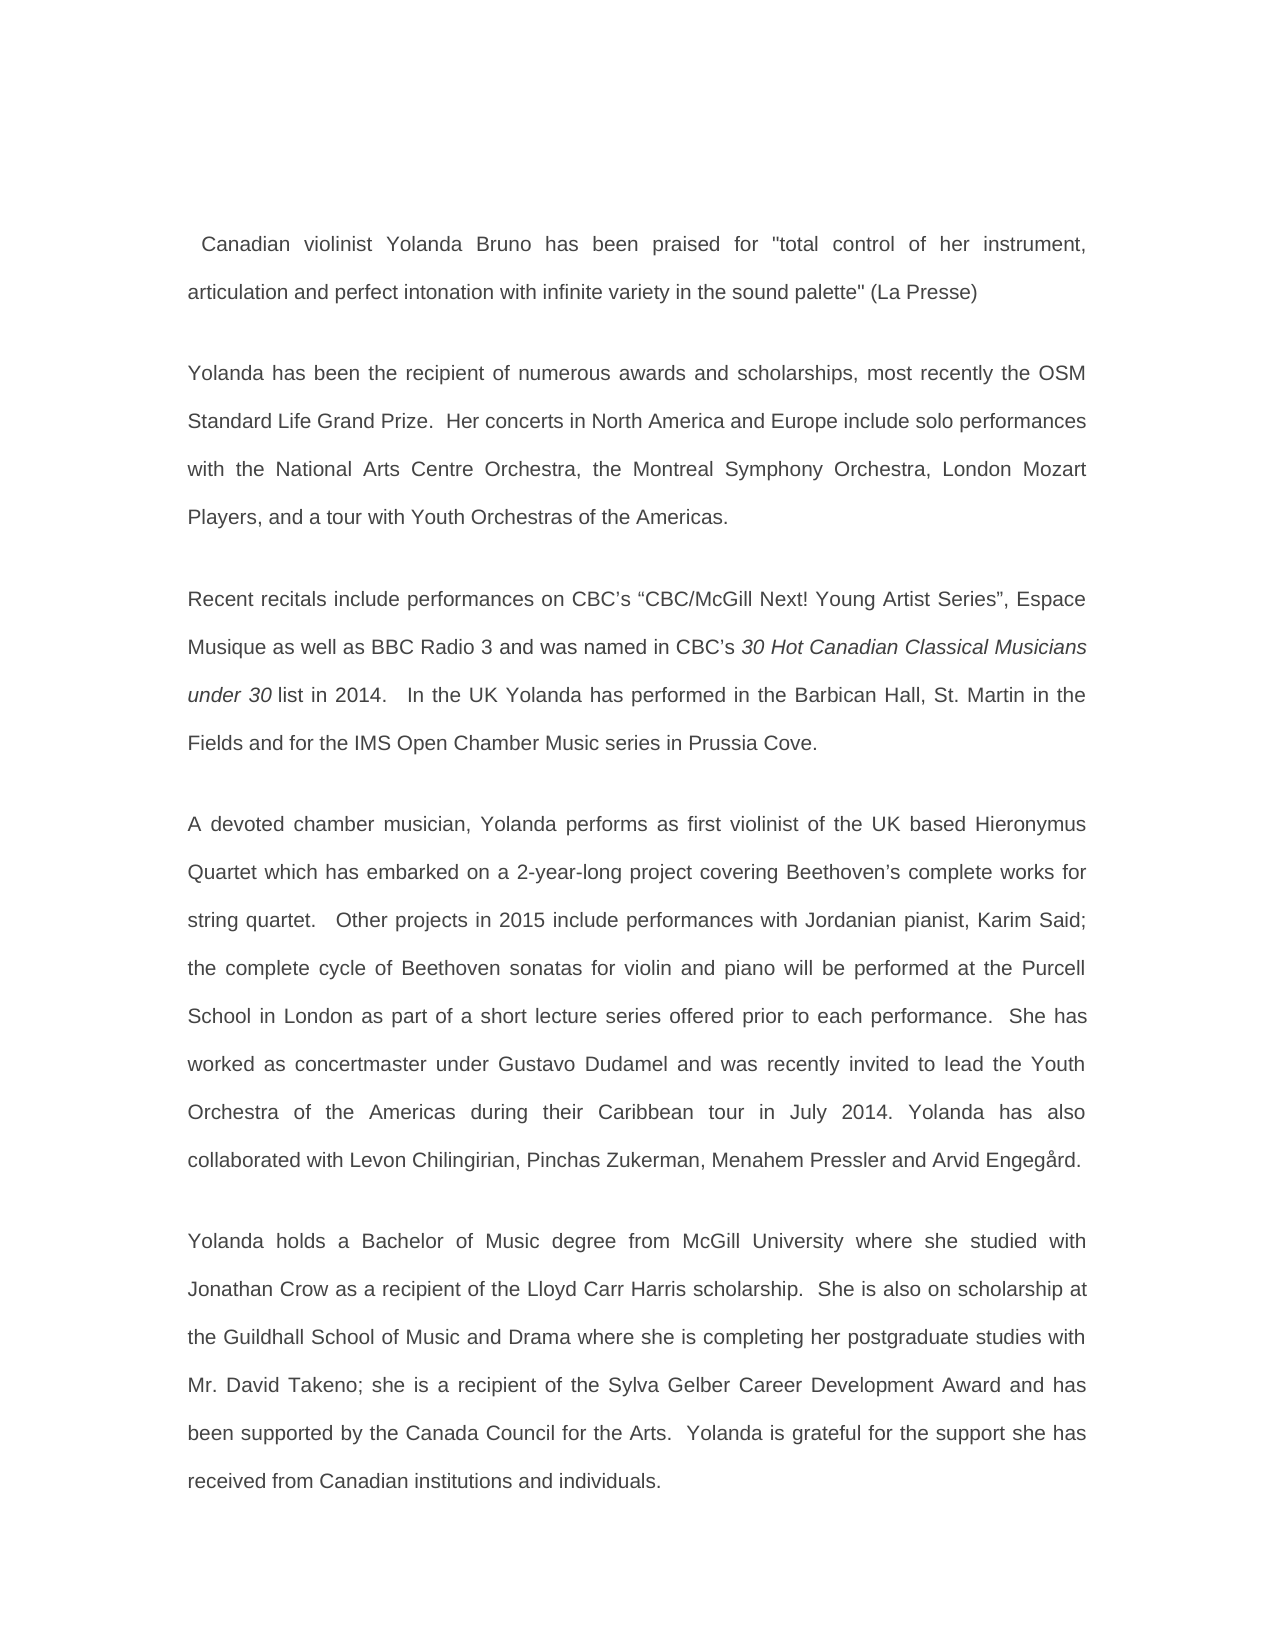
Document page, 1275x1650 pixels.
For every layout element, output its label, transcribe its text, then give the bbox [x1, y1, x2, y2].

text A devoted chamber musician, Yolanda performs as first violinist of the UK based Hieronymus Quartet which has embarked on a 2-year-long project covering Beethoven’s complete works for string quartet. Other projects in 2015 include performances with Jordanian pianist, Karim Said; the complete cycle of Beethoven sonatas for violin and piano will be performed at the Purcell School in London as part of a short lecture series offered prior to each performance. She has worked as concertmaster under Gustavo Dudamel and was recently invited to lead the Youth Orchestra of the Americas during their Caribbean tour in July 2014. Yolanda has also collaborated with Levon Chilingirian, Pinchas Zukerman, Menahem Pressler and Arvid Engegård. [187, 812, 1087, 1171]
text Yolanda holds a Bachelor of Music degree from McGill University where she studied with Jonathan Crow as a recipient of the Lloyd Carr Harris scholarship. She is also on scholarship at the Guildhall School of Music and Drama where she is completing her postgraduate studies with Mr. David Takeno; she is a recipient of the Sylva Gelber Career Development Award and has been supported by the Canada Council for the Arts. Yolanda is grateful for the support she has received from Canadian institutions and individuals. [187, 1229, 1087, 1493]
text Yolanda has been the recipient of numerous awards and scholarships, most recently the OSM Standard Life Grand Prize. Her concerts in North America and Europe include solo performances with the National Arts Centre Orchestra, the Montreal Symphony Orchestra, London Mozart Players, and a tour with Youth Orchestras of the Americas. [187, 361, 1087, 529]
text Canadian violinist Yolanda Bruno has been praised for "total control of her instrument, articulation and perfect intonation with infinite variety in the sound palette" (La Presse) [187, 232, 1087, 303]
text Recent recitals include performances on CBC’s “CBC/McGill Next! Young Artist Series”, Espace Musique as well as BBC Radio 3 and was named in CBC’s 30 Hot Canadian Classical Musicians under 30 list in 2014. In the UK Yolanda has performed in the Barbican Hall, St. Martin in the Fields and for the IMS Open Chamber Music series in Prussia Cove. [187, 587, 1087, 754]
